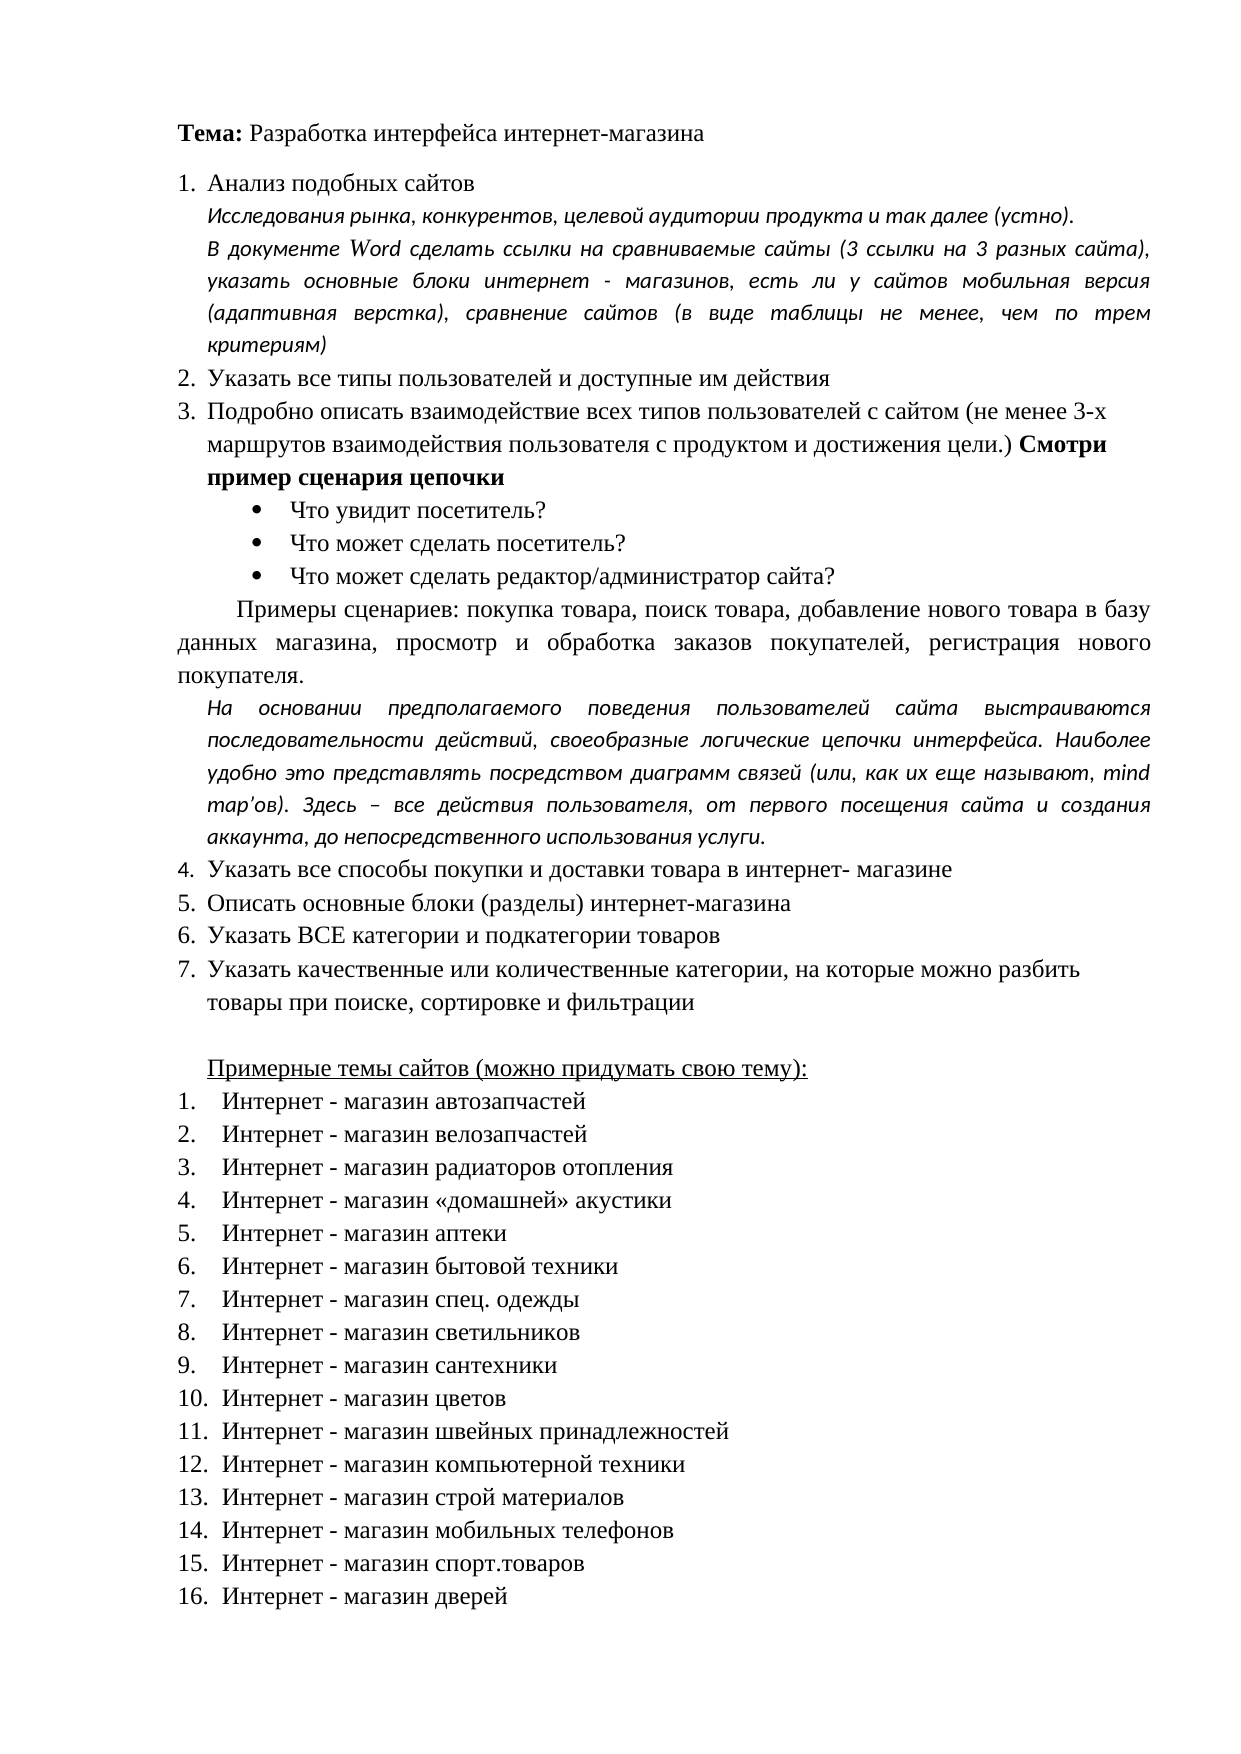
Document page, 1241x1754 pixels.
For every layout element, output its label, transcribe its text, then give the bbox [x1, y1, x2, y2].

list Интернет - магазин спорт.товаров [177, 1548, 1152, 1577]
list Интернет - магазин швейных принадлежностей [177, 1416, 1152, 1445]
list Указать ВСЕ категории и подкатегории товаров [177, 921, 1152, 949]
list Что может сделать редактор/администратор сайта? [252, 561, 1152, 590]
list Интернет - магазин цветов [177, 1383, 1152, 1412]
list Интернет - магазин мобильных телефонов [177, 1515, 1152, 1544]
list Указать все типы пользователей и доступные им действия [177, 363, 1152, 392]
list Анализ подобных сайтов [177, 168, 1152, 197]
list Интернет - магазин сантехники [177, 1350, 1152, 1379]
list Интернет - магазин строй материалов [177, 1482, 1152, 1511]
list Примерные темы сайтов (можно придумать свою тему): [207, 1053, 1152, 1081]
list Интернет - магазин компьютерной техники [177, 1449, 1152, 1478]
text Тема: Разработка интерфейса интернет-магазина [177, 118, 1152, 147]
list Описать основные блоки (разделы) интернет-магазина [177, 888, 1152, 916]
list Что может сделать посетитель? [252, 528, 1152, 557]
list Подробно описать взаимодействие всех типов пользователей с сайтом (не менее 3-х маршрутов взаимодействия пользователя с продуктом и достижения цели.) Смотри пример сценария цепочки [177, 396, 1152, 491]
list Интернет - магазин «домашней» акустики [177, 1185, 1152, 1213]
list Указать все способы покупки и доставки товара в интернет- магазине [177, 854, 1152, 883]
list Что увидит посетитель? [252, 495, 1152, 524]
list Интернет - магазин спец. одежды [177, 1284, 1152, 1313]
list Интернет - магазин радиаторов отопления [177, 1152, 1152, 1181]
list Интернет - магазин бытовой техники [177, 1251, 1152, 1279]
list Интернет - магазин светильников [177, 1317, 1152, 1346]
list Указать качественные или количественные категории, на которые можно разбить товары при поиске, сортировке и фильтрации [177, 954, 1152, 1015]
list Интернет - магазин велозапчастей [177, 1119, 1152, 1147]
list Примеры сценариев: покупка товара, поиск товара, добавление нового товара в базу данных магазина, просмотр и обработка заказов покупателей, регистрация нового покупателя. [177, 594, 1152, 689]
list Интернет - магазин автозапчастей [177, 1086, 1152, 1114]
list Интернет - магазин дверей [177, 1581, 1152, 1610]
list На основании предполагаемого поведения пользователей сайта выстраиваются последовательности действий, своеобразные логические цепочки интерфейса. Наиболее удобно это представлять посредством диаграмм связей (или, как их еще называют, mind map’ов). Здесь – все действия пользователя, от первого посещения сайта и создания аккаунта, до непосредственного использования услуги. [207, 693, 1152, 850]
list Исследования рынка, конкурентов, целевой аудитории продукта и так далее (устно). [207, 201, 1152, 229]
list Интернет - магазин аптеки [177, 1218, 1152, 1247]
list В документе Word сделать ссылки на сравниваемые сайты (3 ссылки на 3 разных сайта), указать основные блоки интернет - магазинов, есть ли у сайтов мобильная версия (адаптивная верстка), сравнение сайтов (в виде таблицы не менее, чем по трем критериям) [207, 233, 1152, 359]
